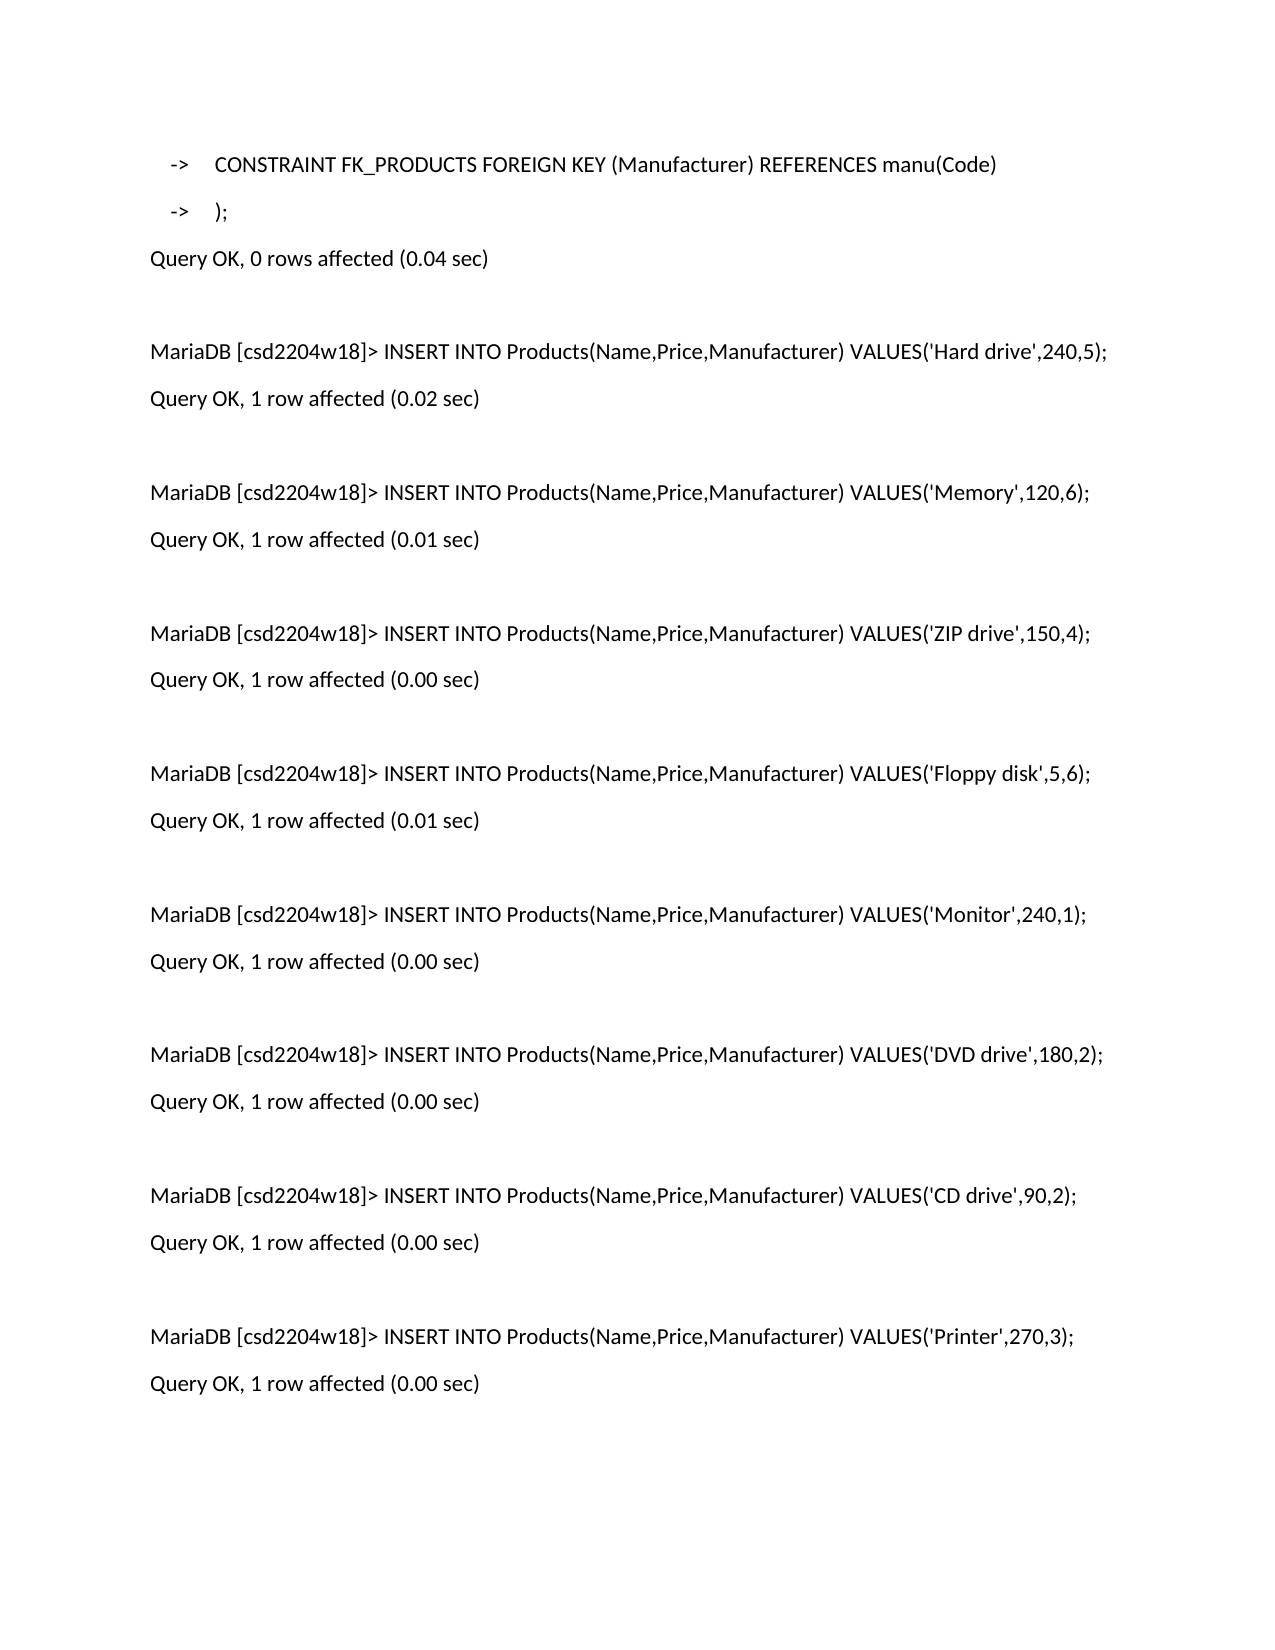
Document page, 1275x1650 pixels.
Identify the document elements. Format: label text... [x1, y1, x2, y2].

text Query OK, 0 rows affected (0.04 sec) [150, 244, 1125, 272]
text Query OK, 1 row affected (0.00 sec) [150, 1228, 1125, 1256]
text Query OK, 1 row affected (0.00 sec) [150, 947, 1125, 975]
text Query OK, 1 row affected (0.00 sec) [150, 1087, 1125, 1116]
text -> ); [150, 197, 1125, 225]
text MariaDB [csd2204w18]> INSERT INTO Products(Name,Price,Manufacturer) VALUES('CD drive',90,2); [150, 1181, 1125, 1209]
text MariaDB [csd2204w18]> INSERT INTO Products(Name,Price,Manufacturer) VALUES('ZIP drive',150,4); [150, 619, 1125, 647]
text MariaDB [csd2204w18]> INSERT INTO Products(Name,Price,Manufacturer) VALUES('Memory',120,6); [150, 478, 1125, 506]
text Query OK, 1 row affected (0.00 sec) [150, 666, 1125, 694]
text Query OK, 1 row affected (0.00 sec) [150, 1369, 1125, 1397]
text Query OK, 1 row affected (0.01 sec) [150, 806, 1125, 834]
text MariaDB [csd2204w18]> INSERT INTO Products(Name,Price,Manufacturer) VALUES('Printer',270,3); [150, 1322, 1125, 1350]
text MariaDB [csd2204w18]> INSERT INTO Products(Name,Price,Manufacturer) VALUES('Hard drive',240,5); [150, 337, 1125, 366]
text Query OK, 1 row affected (0.01 sec) [150, 525, 1125, 553]
text Query OK, 1 row affected (0.02 sec) [150, 384, 1125, 412]
text -> CONSTRAINT FK_PRODUCTS FOREIGN KEY (Manufacturer) REFERENCES manu(Code) [150, 150, 1125, 178]
text MariaDB [csd2204w18]> INSERT INTO Products(Name,Price,Manufacturer) VALUES('Monitor',240,1); [150, 900, 1125, 928]
text MariaDB [csd2204w18]> INSERT INTO Products(Name,Price,Manufacturer) VALUES('Floppy disk',5,6); [150, 759, 1125, 787]
text MariaDB [csd2204w18]> INSERT INTO Products(Name,Price,Manufacturer) VALUES('DVD drive',180,2); [150, 1041, 1125, 1069]
